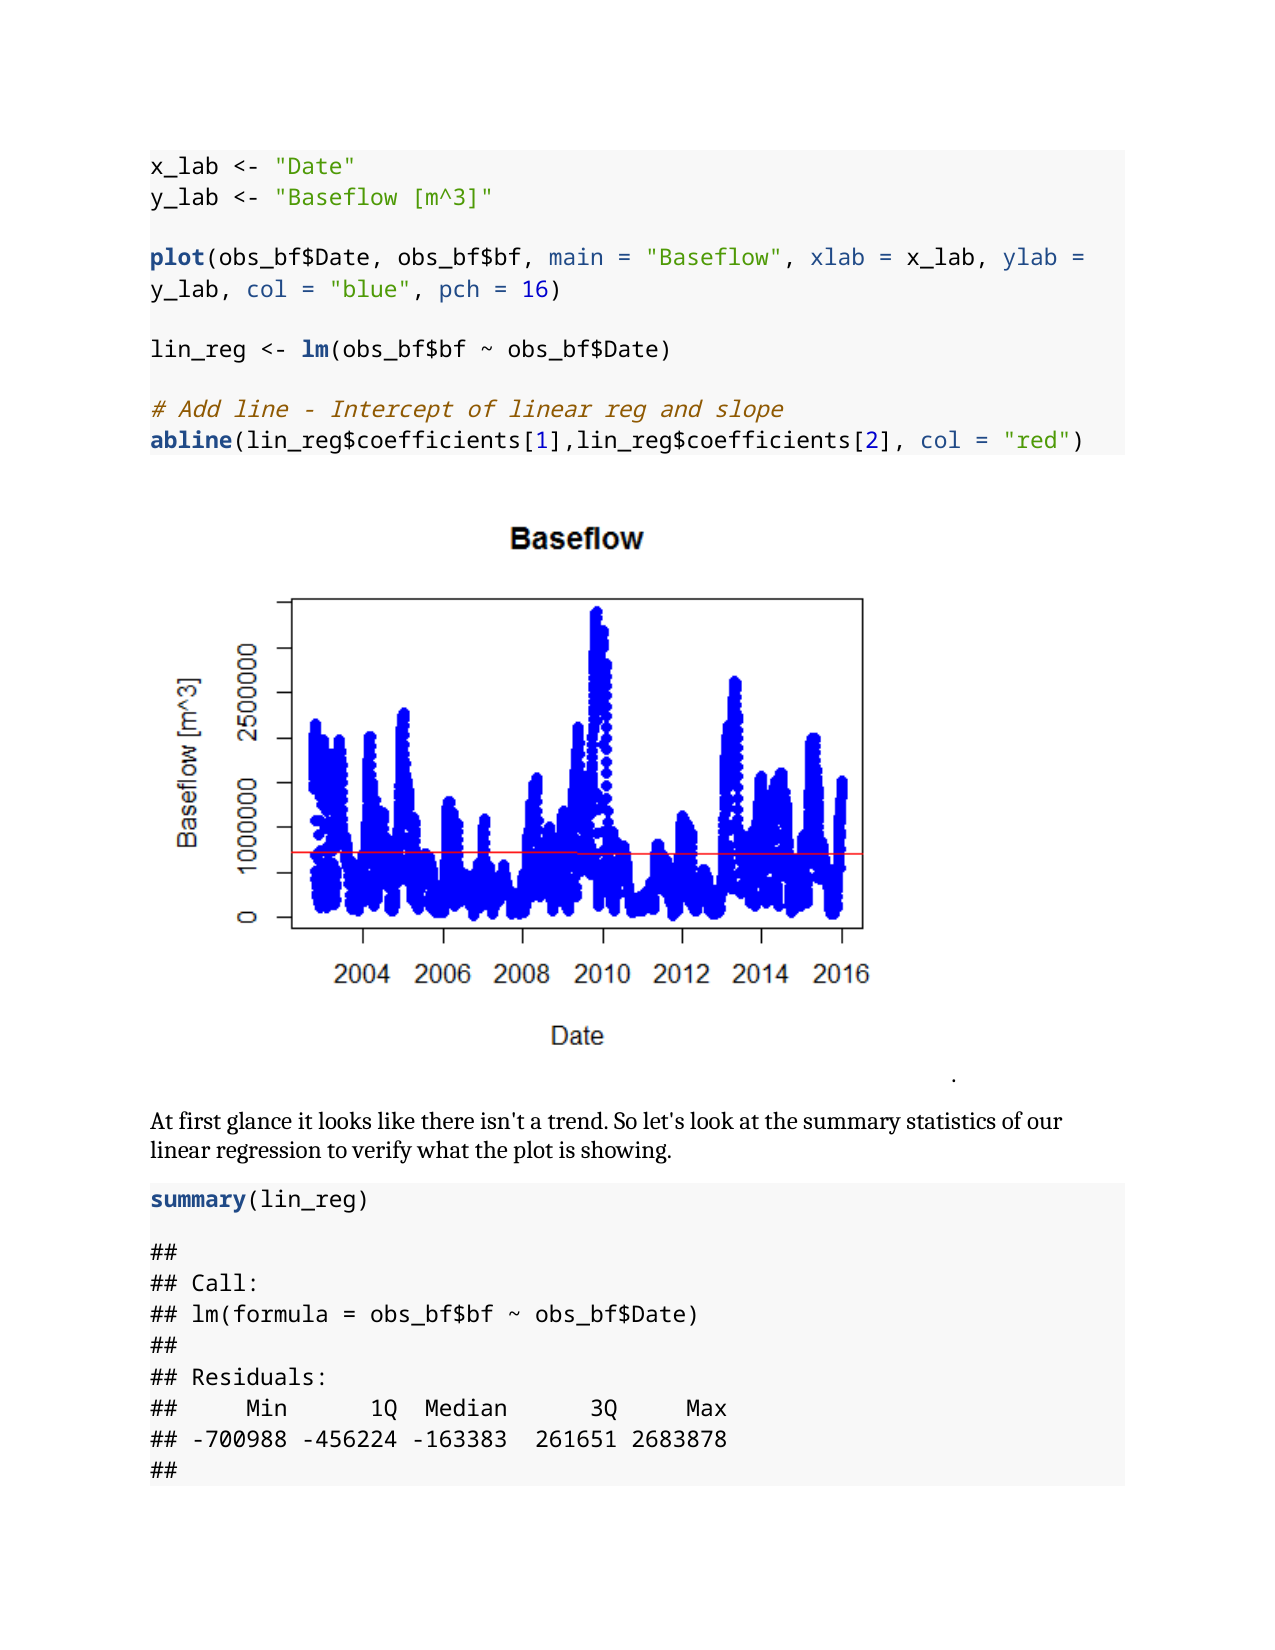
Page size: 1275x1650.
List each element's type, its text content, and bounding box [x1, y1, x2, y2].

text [150, 1236, 1125, 1486]
text summary(lin_reg) [150, 1183, 1125, 1215]
text x_lab <- "Date" y_lab <- "Baseflow [m^3]" plot(obs_bf$Date, obs_bf$bf, main = "Baseflow", xlab = x_lab, ylab = y_lab, col = "blue", pch = 16) lin_reg <- lm(obs_bf$bf ~ obs_bf$Date) # Add line - Intercept of linear reg and slope abline(lin_reg$coefficients[1],lin_reg$coefficients[2], col = "red") [150, 150, 1125, 455]
picture [168, 475, 927, 1083]
text At first glance it looks like there isn't a trend. So let's look at the summary statistics of our linear regression to verify what the plot is showing. [150, 1107, 1125, 1165]
